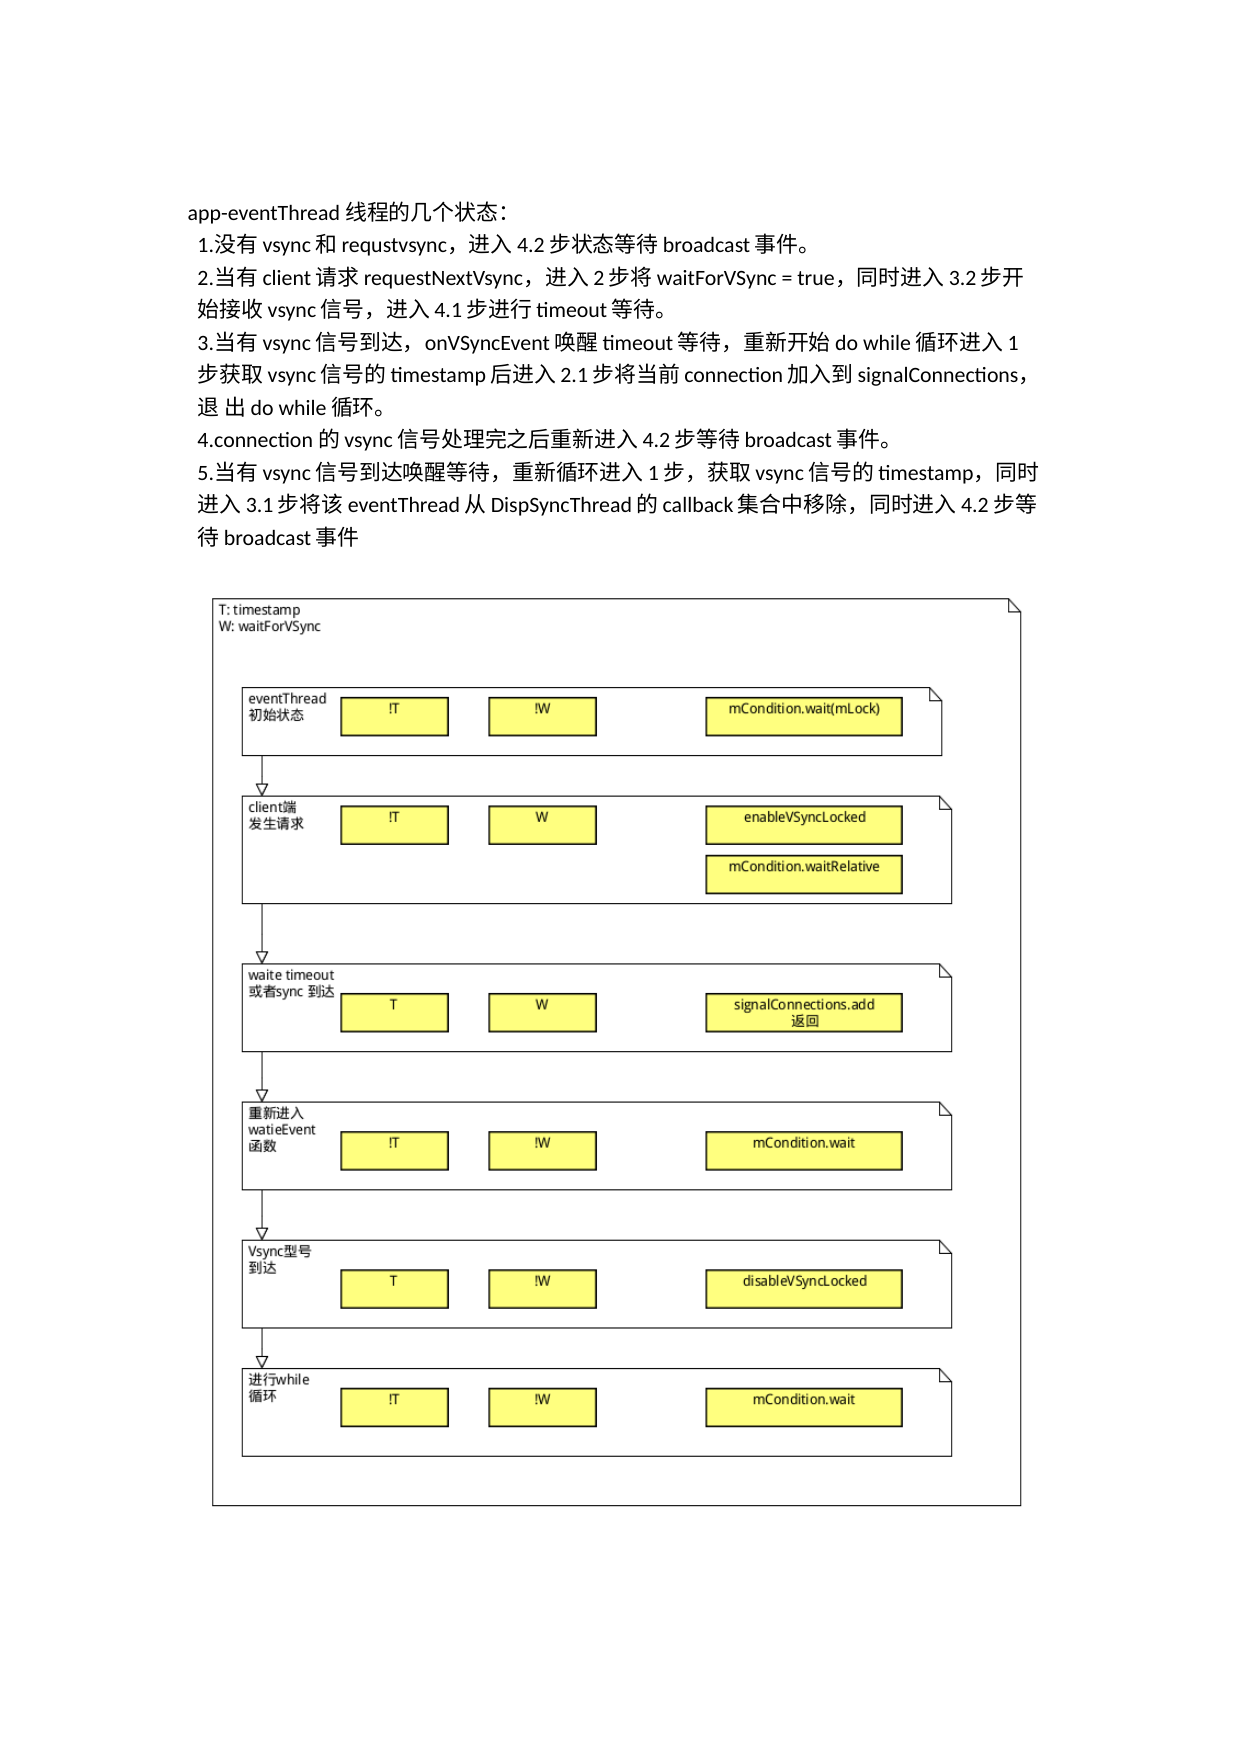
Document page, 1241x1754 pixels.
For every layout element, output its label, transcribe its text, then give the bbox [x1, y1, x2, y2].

list 进入3.1步将该eventThread从DispSyncThread的callback集合中移除，同时进入4.2步等 [187, 487, 1053, 519]
list 3.当有vsync信号到达，onVSyncEvent唤醒timeout等待，重新开始do while循环进入1 [187, 324, 1053, 357]
list 2.当有client请求requestNextVsync，进入2步将waitForVSync = true，同时进入3.2步开 [187, 259, 1053, 292]
list 步获取vsync信号的timestamp后进入2.1步将当前connection加入到signalConnections， [187, 357, 1053, 389]
list 退 出do while循环。 [187, 389, 1053, 422]
list 5.当有vsync信号到达唤醒等待，重新循环进入1步，获取vsync信号的timestamp，同时 [187, 454, 1053, 487]
list 1.没有vsync和requstvsync，进入4.2步状态等待broadcast事件。 [187, 227, 1053, 259]
list 始接收vsync信号，进入4.1步进行timeout等待。 [187, 292, 1053, 324]
picture [187, 584, 1052, 1515]
list app-eventThread 线程的几个状态： [187, 194, 1053, 227]
list 待broadcast事件 [187, 519, 1053, 552]
list 4.connection 的vsync信号处理完之后重新进入4.2步等待broadcast事件。 [187, 422, 1053, 454]
